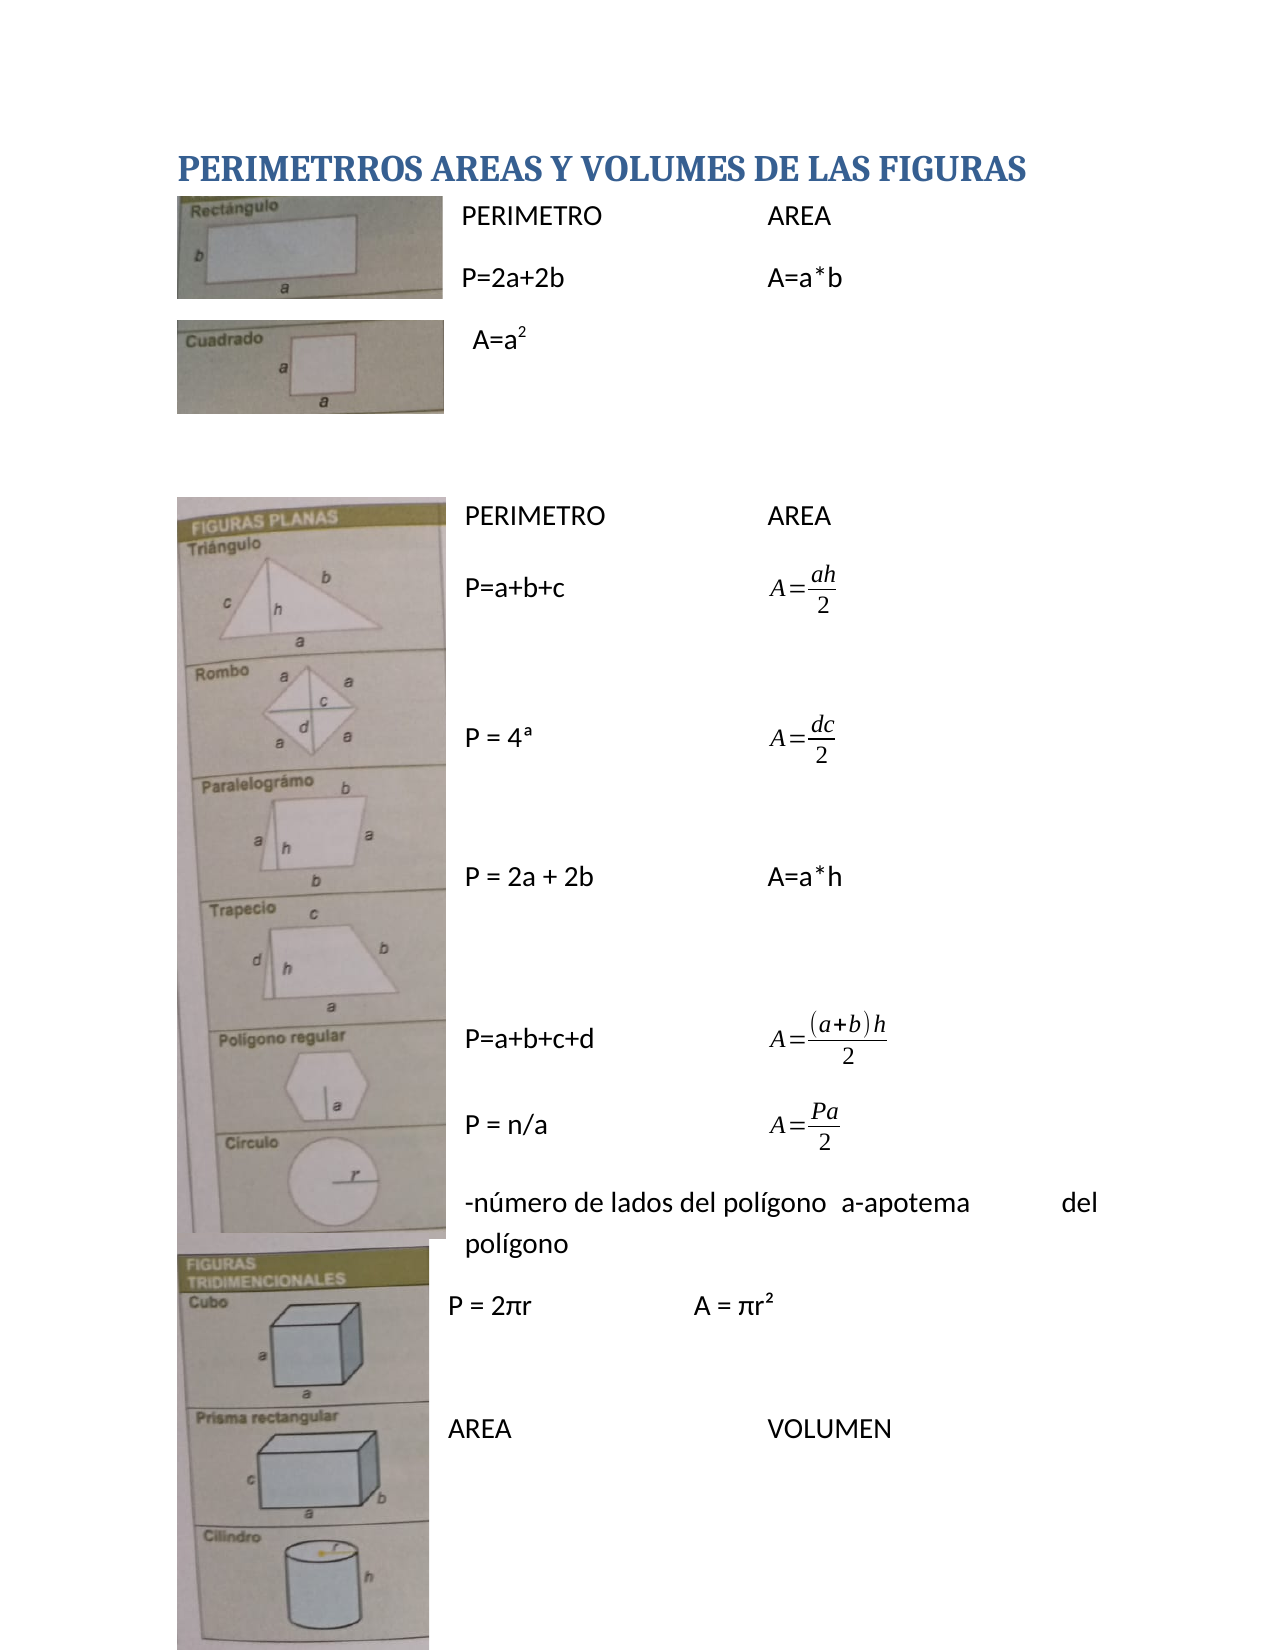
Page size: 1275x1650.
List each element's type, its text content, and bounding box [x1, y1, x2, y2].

text PERIMETRO AREA [446, 497, 1098, 533]
text p=4a A=a2 [444, 321, 1098, 356]
text P = 2a + 2b A=a*h [446, 858, 1098, 894]
picture [177, 497, 446, 1650]
text P = 2πr A = πr² [430, 1287, 1098, 1322]
text P=a+b+c+d [446, 1008, 1098, 1070]
text AREA VOLUMEN [430, 1410, 1098, 1446]
text PERIMETRO AREA [443, 197, 1098, 233]
text P=2a+2b A=a*b [443, 259, 1098, 294]
picture [177, 196, 443, 299]
text -número de lados del polígono a-apotema del polígono [430, 1184, 1098, 1261]
text P = 4ª [446, 709, 1098, 771]
text P = n/a [446, 1096, 1098, 1158]
text P=a+b+c [446, 559, 1098, 621]
subtitle PERIMETRROS AREAS Y VOLUMES DE LAS FIGURAS [177, 148, 1098, 191]
picture [177, 320, 444, 414]
